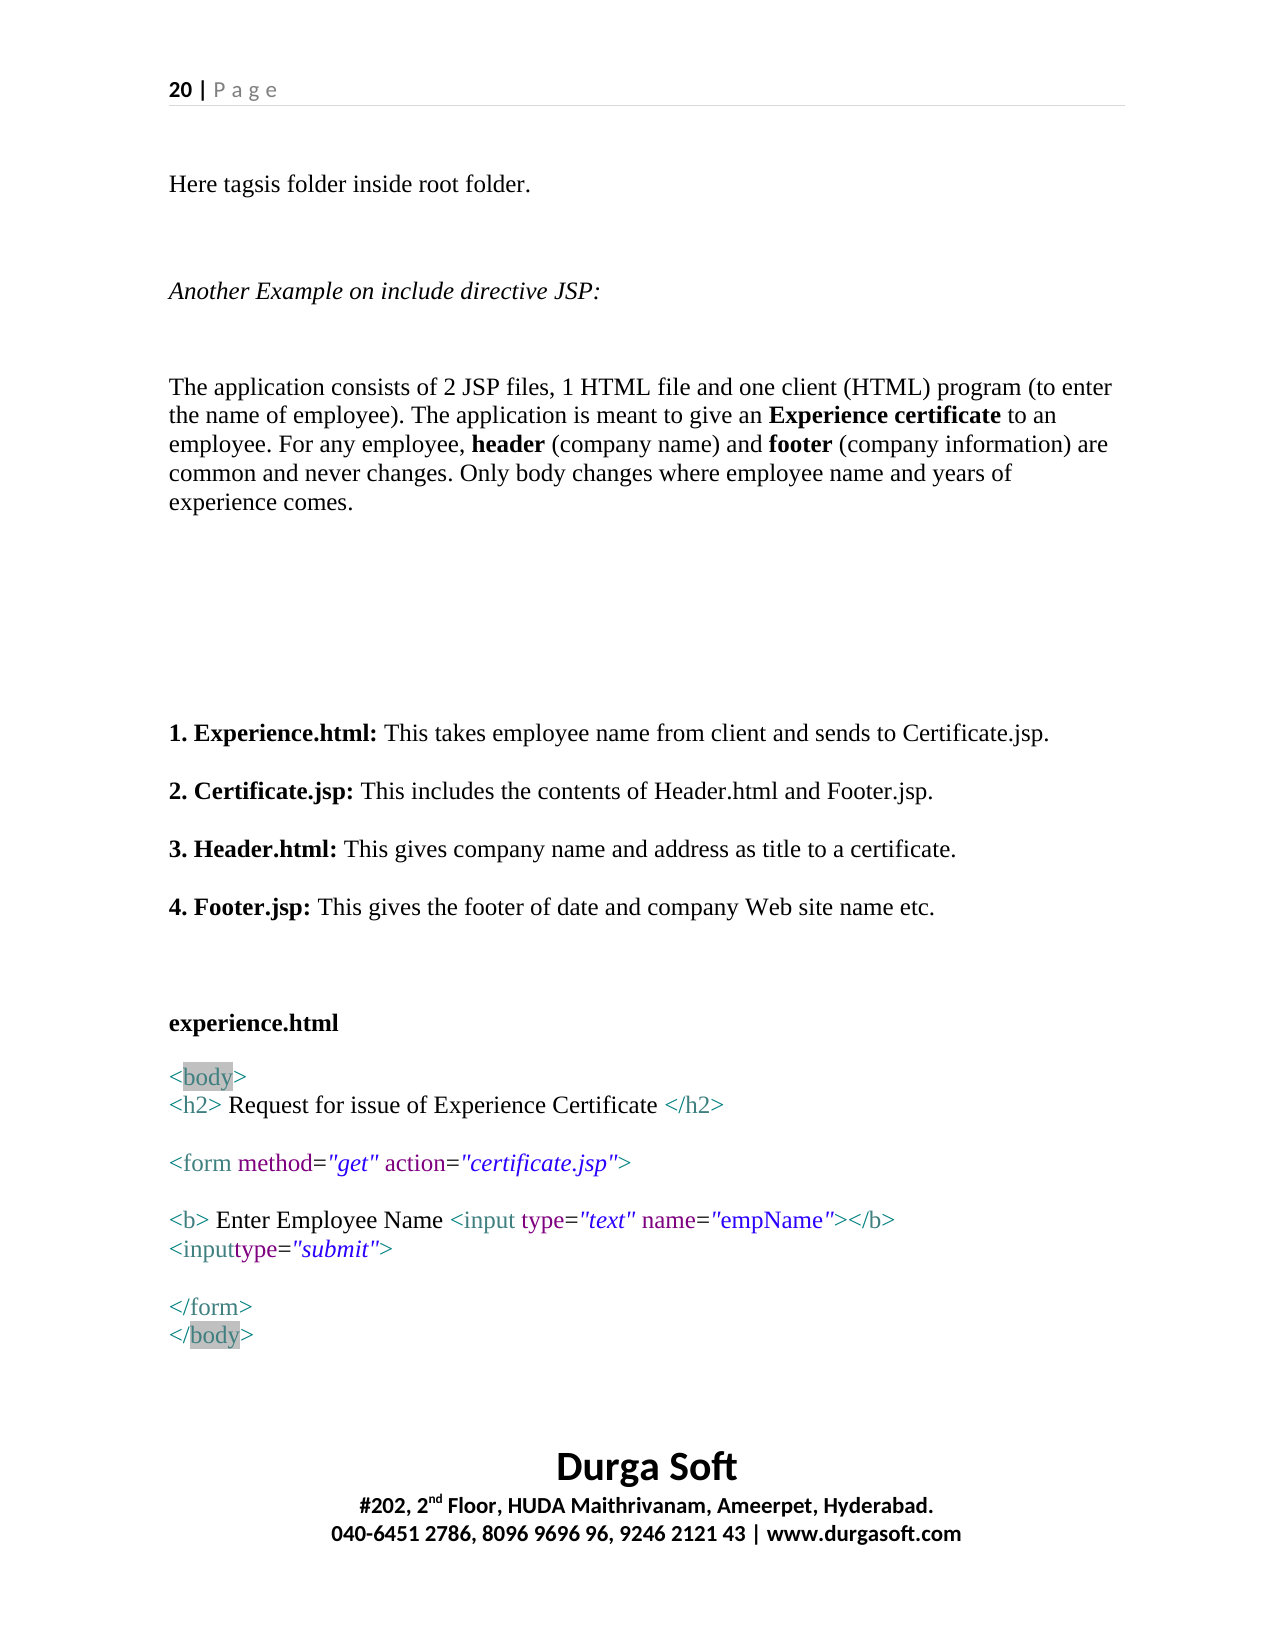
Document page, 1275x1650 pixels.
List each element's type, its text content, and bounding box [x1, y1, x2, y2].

text <body> [169, 1062, 183, 1091]
text Here tagsis folder inside root folder. [169, 169, 1125, 197]
text </form> [169, 1292, 1125, 1321]
text The application consists of 2 JSP files, 1 HTML file and one client (HTML) program (to enter the name of employee). The application is meant to give an Experience certificate to an employee. For any employee, header (company name) and footer (company information) are common and never changes. Only body changes where employee name and years of experience comes. [169, 372, 1125, 515]
text <form method="get" action="certificate.jsp"> [169, 1148, 1125, 1177]
text 4. Footer.jsp: This gives the footer of date and company Web site name etc. [169, 892, 1125, 921]
text </body> [169, 1321, 190, 1349]
subtitle Another Example on include directive JSP: [169, 276, 1125, 305]
text experience.html [169, 1008, 1125, 1037]
text <body> [233, 1062, 1125, 1091]
text 3. Header.html: This gives company name and address as title to a certificate. [169, 834, 1125, 863]
text 1. Experience.html: This takes employee name from client and sends to Certificate.jsp. [169, 718, 1125, 747]
text <h2> Request for issue of Experience Certificate </h2> [169, 1091, 1125, 1119]
text <inputtype="submit"> [169, 1234, 1125, 1263]
text </body> [240, 1321, 1125, 1349]
text <b> Enter Employee Name <input type="text" name="empName"></b> [169, 1206, 1125, 1234]
text 2. Certificate.jsp: This includes the contents of Header.html and Footer.jsp. [169, 776, 1125, 805]
